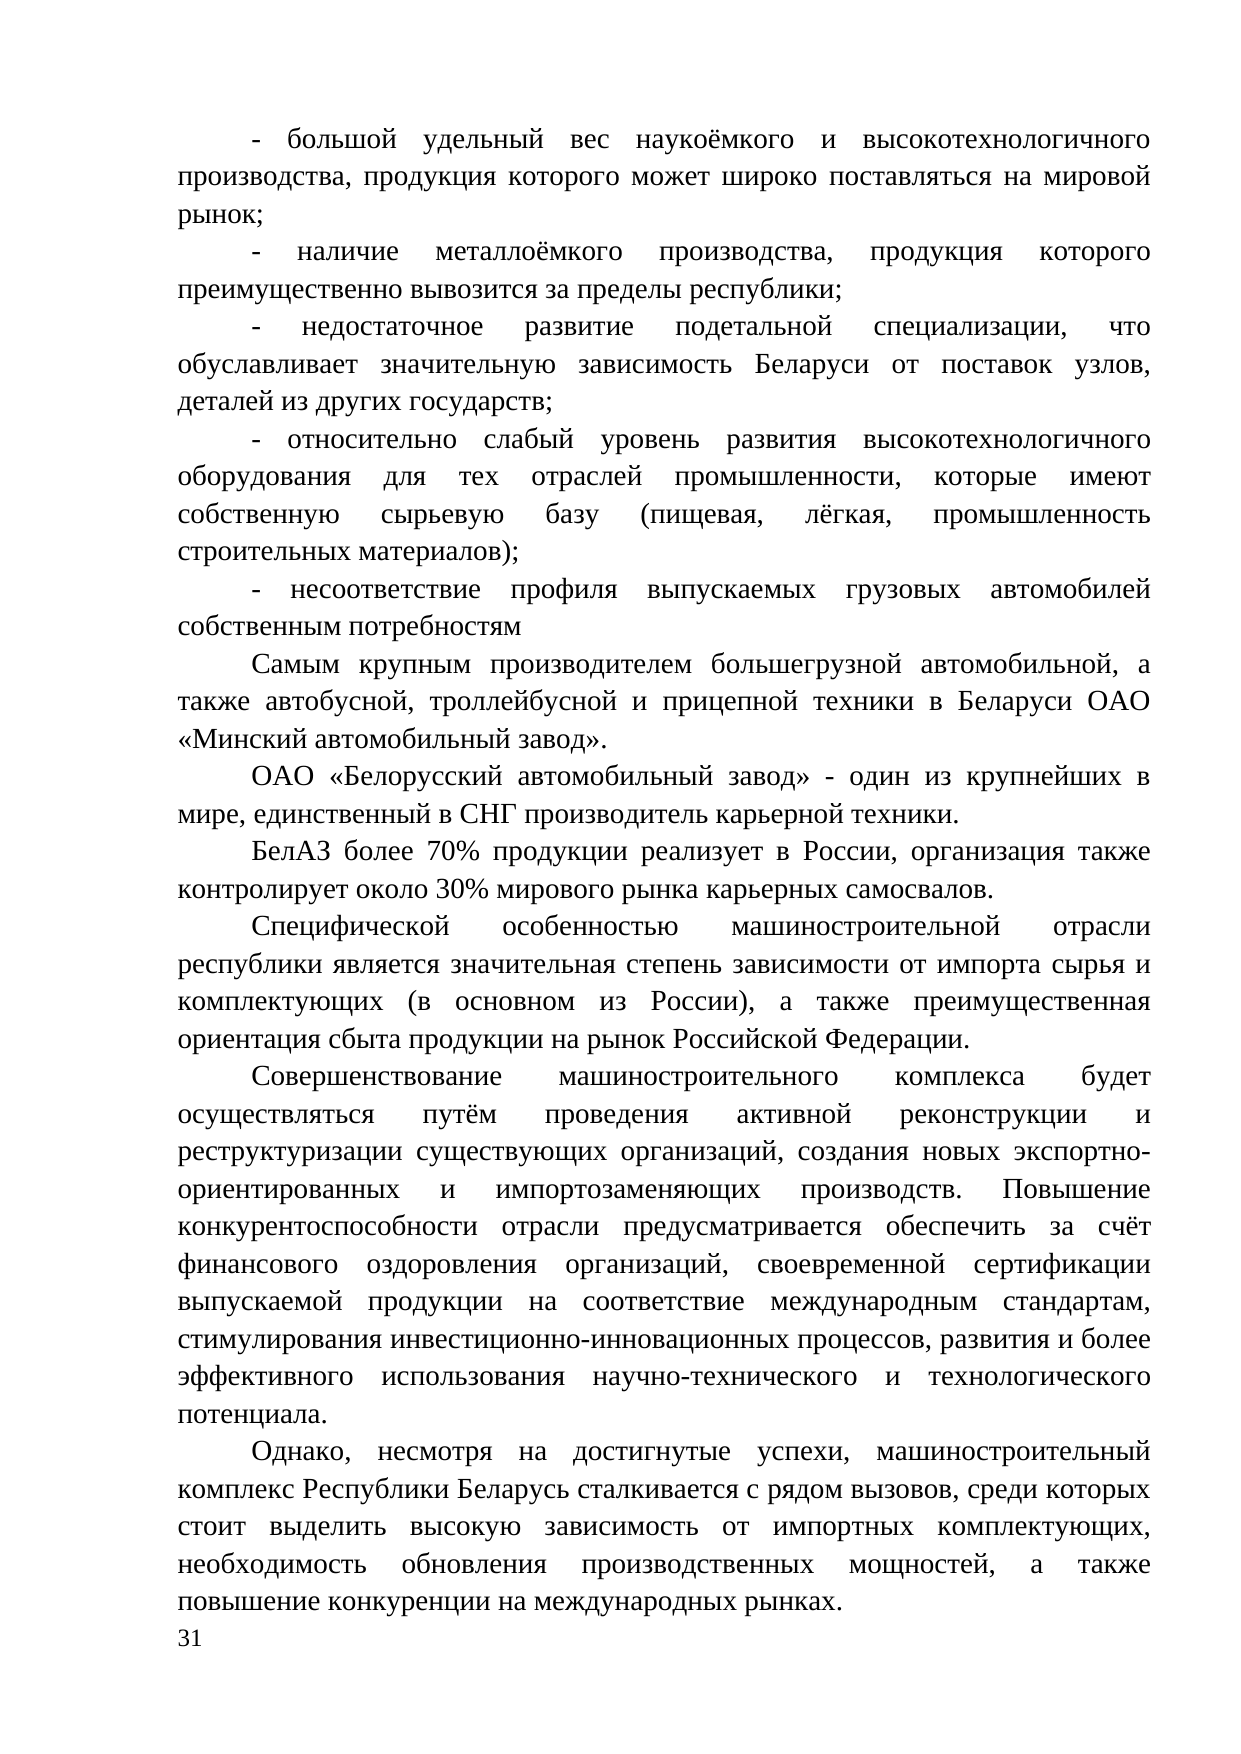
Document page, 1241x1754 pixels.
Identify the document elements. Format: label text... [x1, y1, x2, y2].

text - относительно слабый уровень развития высокотехнологичного оборудования для тех отраслей промышленности, которые имеют собственную сырьевую базу (пищевая, лёгкая, промышленность строительных материалов); [177, 418, 1152, 568]
text Специфической особенностью машиностроительной отрасли республики является значительная степень зависимости от импорта сырья и комплектующих (в основном из России), а также преимущественная ориентация сбыта продукции на рынок Российской Федерации. [177, 906, 1152, 1056]
text - недостаточное развитие подетальной специализации, что обуславливает значительную зависимость Беларуси от поставок узлов, деталей из других государств; [177, 306, 1152, 418]
text БелАЗ более 70% продукции реализует в России, организация также контролирует около 30% мирового рынка карьерных самосвалов. [177, 831, 1152, 906]
text ОАО «Белорусский автомобильный завод» - один из крупнейших в мире, единственный в СНГ производитель карьерной техники. [177, 756, 1152, 831]
text Самым крупным производителем большегрузной автомобильной, а также автобусной, троллейбусной и прицепной техники в Беларуси ОАО «Минский автомобильный завод». [177, 643, 1152, 756]
text - наличие металлоёмкого производства, продукция которого преимущественно вывозится за пределы республики; [177, 231, 1152, 306]
text - большой удельный вес наукоёмкого и высокотехнологичного производства, продукция которого может широко поставляться на мировой рынок; [177, 118, 1152, 231]
text Однако, несмотря на достигнутые успехи, машиностроительный комплекс Республики Беларусь сталкивается с рядом вызовов, среди которых стоит выделить высокую зависимость от импортных комплектующих, необходимость обновления производственных мощностей, а также повышение конкуренции на международных рынках. [177, 1431, 1152, 1618]
text Совершенствование машиностроительного комплекса будет осуществляться путём проведения активной реконструкции и реструктуризации существующих организаций, создания новых экспортно-ориентированных и импортозаменяющих производств. Повышение конкурентоспособности отрасли предусматривается обеспечить за счёт финансового оздоровления организаций, своевременной сертификации выпускаемой продукции на соответствие международным стандартам, стимулирования инвестиционно-инновационных процессов, развития и более эффективного использования научно-технического и технологического потенциала. [177, 1056, 1152, 1431]
text - несоответствие профиля выпускаемых грузовых автомобилей собственным потребностям [177, 568, 1152, 643]
